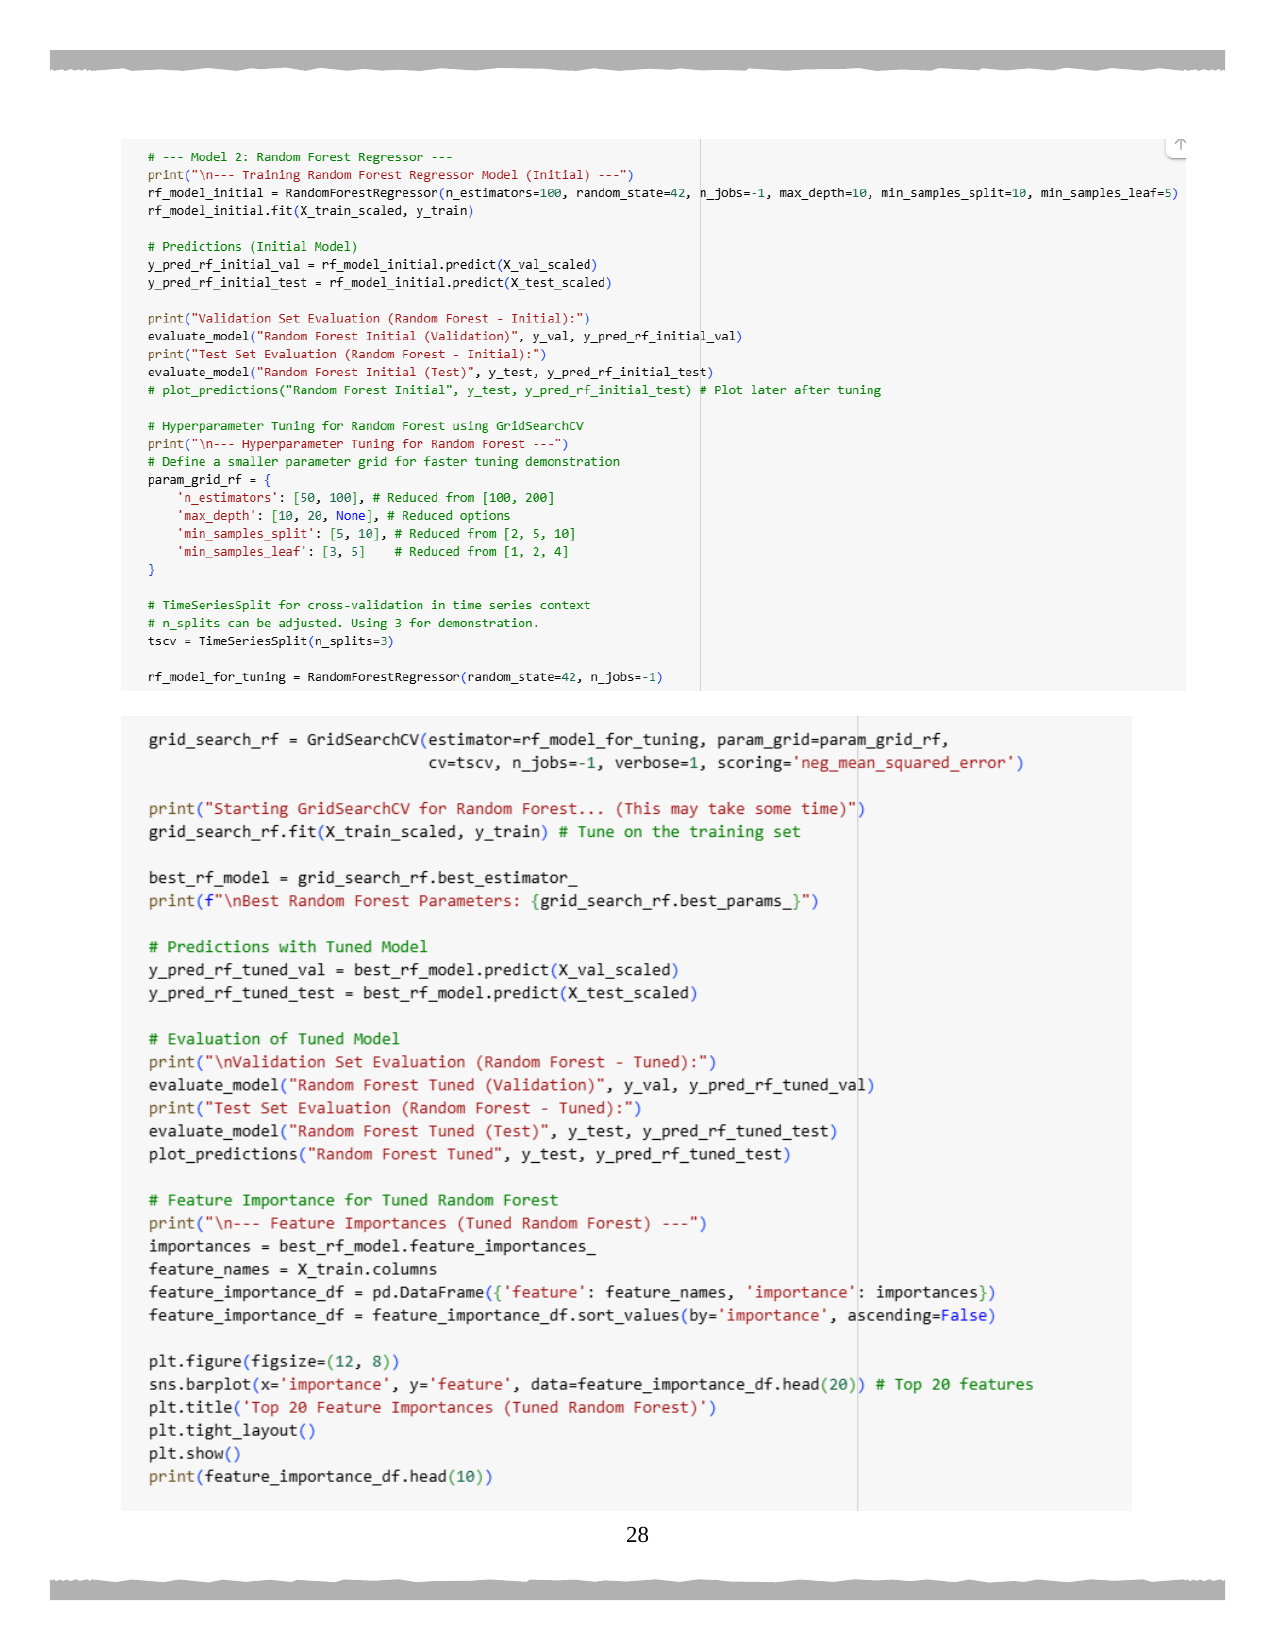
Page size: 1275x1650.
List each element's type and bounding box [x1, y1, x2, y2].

picture [120, 139, 1187, 691]
picture [120, 716, 1132, 1511]
